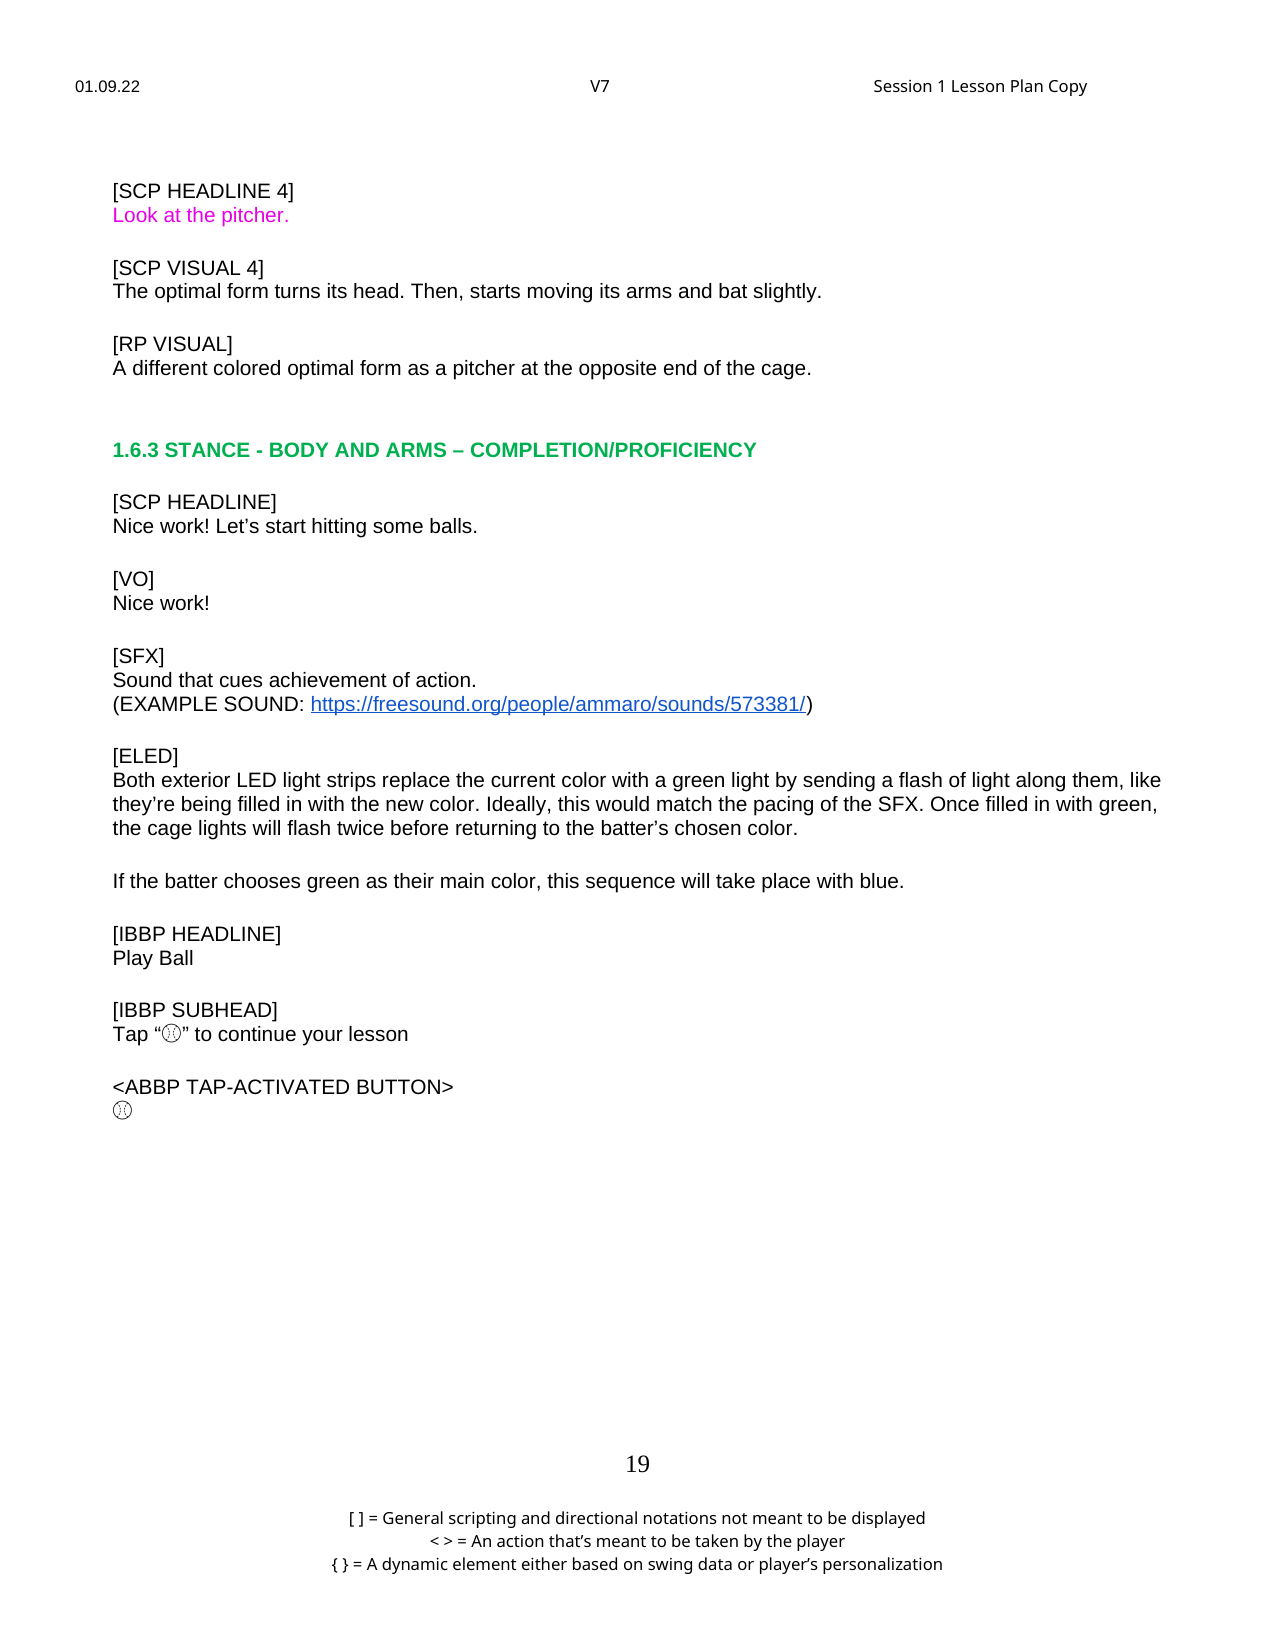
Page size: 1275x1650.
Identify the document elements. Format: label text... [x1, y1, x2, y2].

text A different colored optimal form as a pitcher at the opposite end of the cage. [112, 356, 1162, 380]
text [IBBP HEADLINE] [112, 921, 1162, 945]
text Look at the pitcher. [112, 203, 1162, 227]
text [ELED] [112, 744, 1162, 768]
text ⚾ [112, 1099, 1162, 1123]
text [SCP HEADLINE] [112, 490, 1162, 514]
text The optimal form turns its head. Then, starts moving its arms and bat slightly. [112, 279, 1162, 303]
text Nice work! Let’s start hitting some balls. [112, 514, 1162, 538]
text Both exterior LED light strips replace the current color with a green light by sending a flash of light along them, like they’re being filled in with the new color. Ideally, this would match the pacing of the SFX. Once filled in with green, the cage lights will flash twice before returning to the batter’s chosen color. [112, 768, 1162, 840]
text Play Ball [112, 945, 1162, 969]
text [SCP VISUAL 4] [112, 255, 1162, 279]
text [IBBP SUBHEAD] [112, 998, 1162, 1022]
text If the batter chooses green as their main color, this sequence will take place with blue. [112, 869, 1162, 893]
text [SFX] [112, 643, 1162, 667]
text Nice work! [112, 591, 1162, 615]
text Sound that cues achievement of action. [112, 667, 1162, 691]
text [RP VISUAL] [112, 332, 1162, 356]
text [VO] [112, 567, 1162, 591]
text 1.6.3 STANCE - BODY AND ARMS – COMPLETION/PROFICIENCY [112, 437, 1162, 461]
text <ABBP TAP-ACTIVATED BUTTON> [112, 1075, 1162, 1099]
text Tap “⚾” to continue your lesson [112, 1022, 1162, 1046]
text [SCP HEADLINE 4] [112, 179, 1162, 203]
text (EXAMPLE SOUND: https://freesound.org/people/ammaro/sounds/573381/) [112, 691, 1162, 715]
